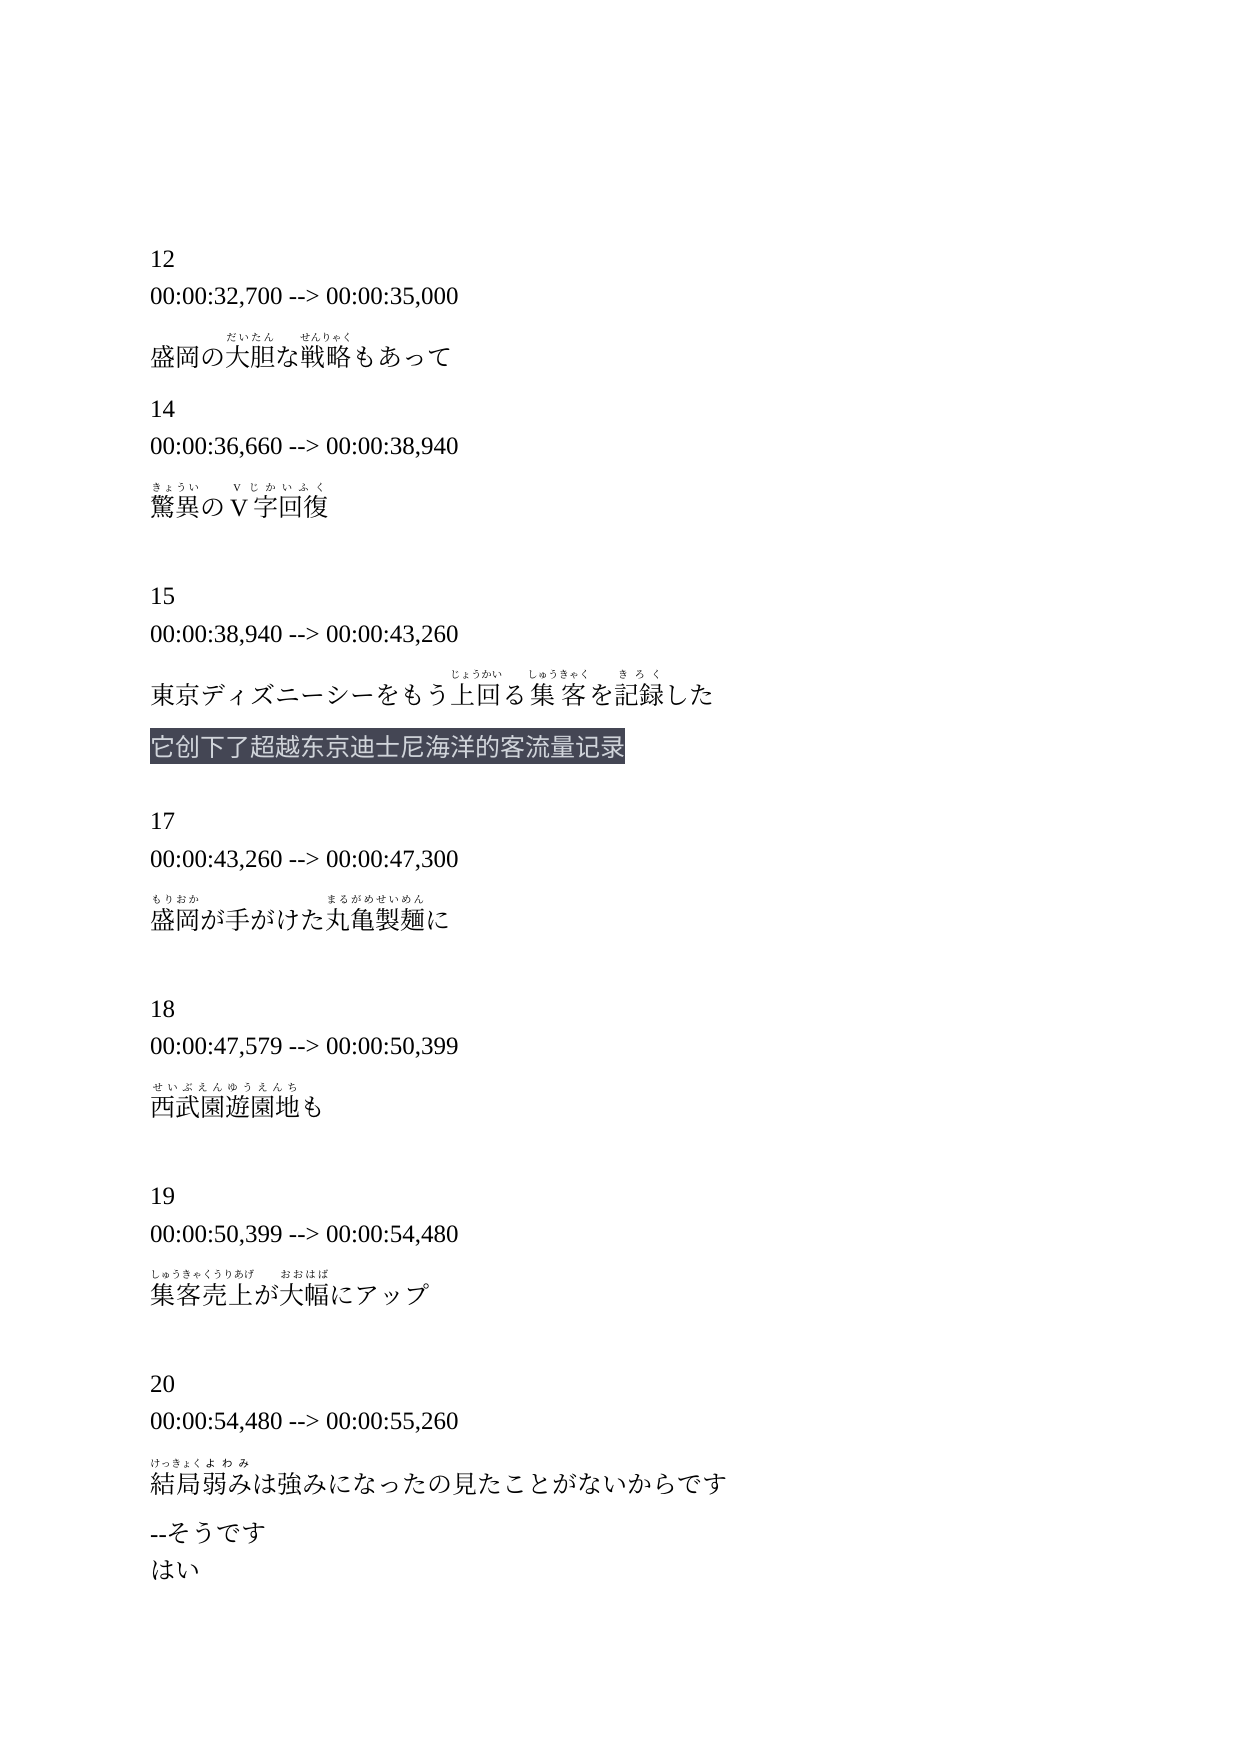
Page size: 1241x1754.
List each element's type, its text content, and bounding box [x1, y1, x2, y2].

text が手がけたに [150, 877, 1090, 952]
text 18 [150, 989, 1090, 1027]
text 盛岡のなもあって [150, 314, 1090, 389]
text の [150, 464, 1090, 539]
text は強みになったの見たことがないからです [150, 1439, 1090, 1514]
text 00:00:32,700 --> 00:00:35,000 [150, 277, 1090, 314]
text 17 [150, 802, 1090, 839]
text 14 [150, 389, 1090, 427]
text 19 [150, 1177, 1090, 1214]
text 00:00:50,399 --> 00:00:54,480 [150, 1214, 1090, 1252]
text 東京ディズニーシーをもうるをした [150, 652, 1090, 727]
text も [150, 1064, 1090, 1139]
text はい [150, 1552, 1090, 1589]
text 00:00:43,260 --> 00:00:47,300 [150, 839, 1090, 877]
text 00:00:36,660 --> 00:00:38,940 [150, 427, 1090, 464]
text 00:00:47,579 --> 00:00:50,399 [150, 1027, 1090, 1064]
text 20 [150, 1364, 1090, 1402]
text 15 [150, 577, 1090, 614]
text 00:00:54,480 --> 00:00:55,260 [150, 1402, 1090, 1439]
text 00:00:38,940 --> 00:00:43,260 [150, 614, 1090, 652]
text 它创下了超越东京迪士尼海洋的客流量记录 [150, 727, 1090, 764]
text 12 [150, 239, 1090, 277]
text --そうです [150, 1514, 1090, 1552]
text がにアップ [150, 1252, 1090, 1327]
